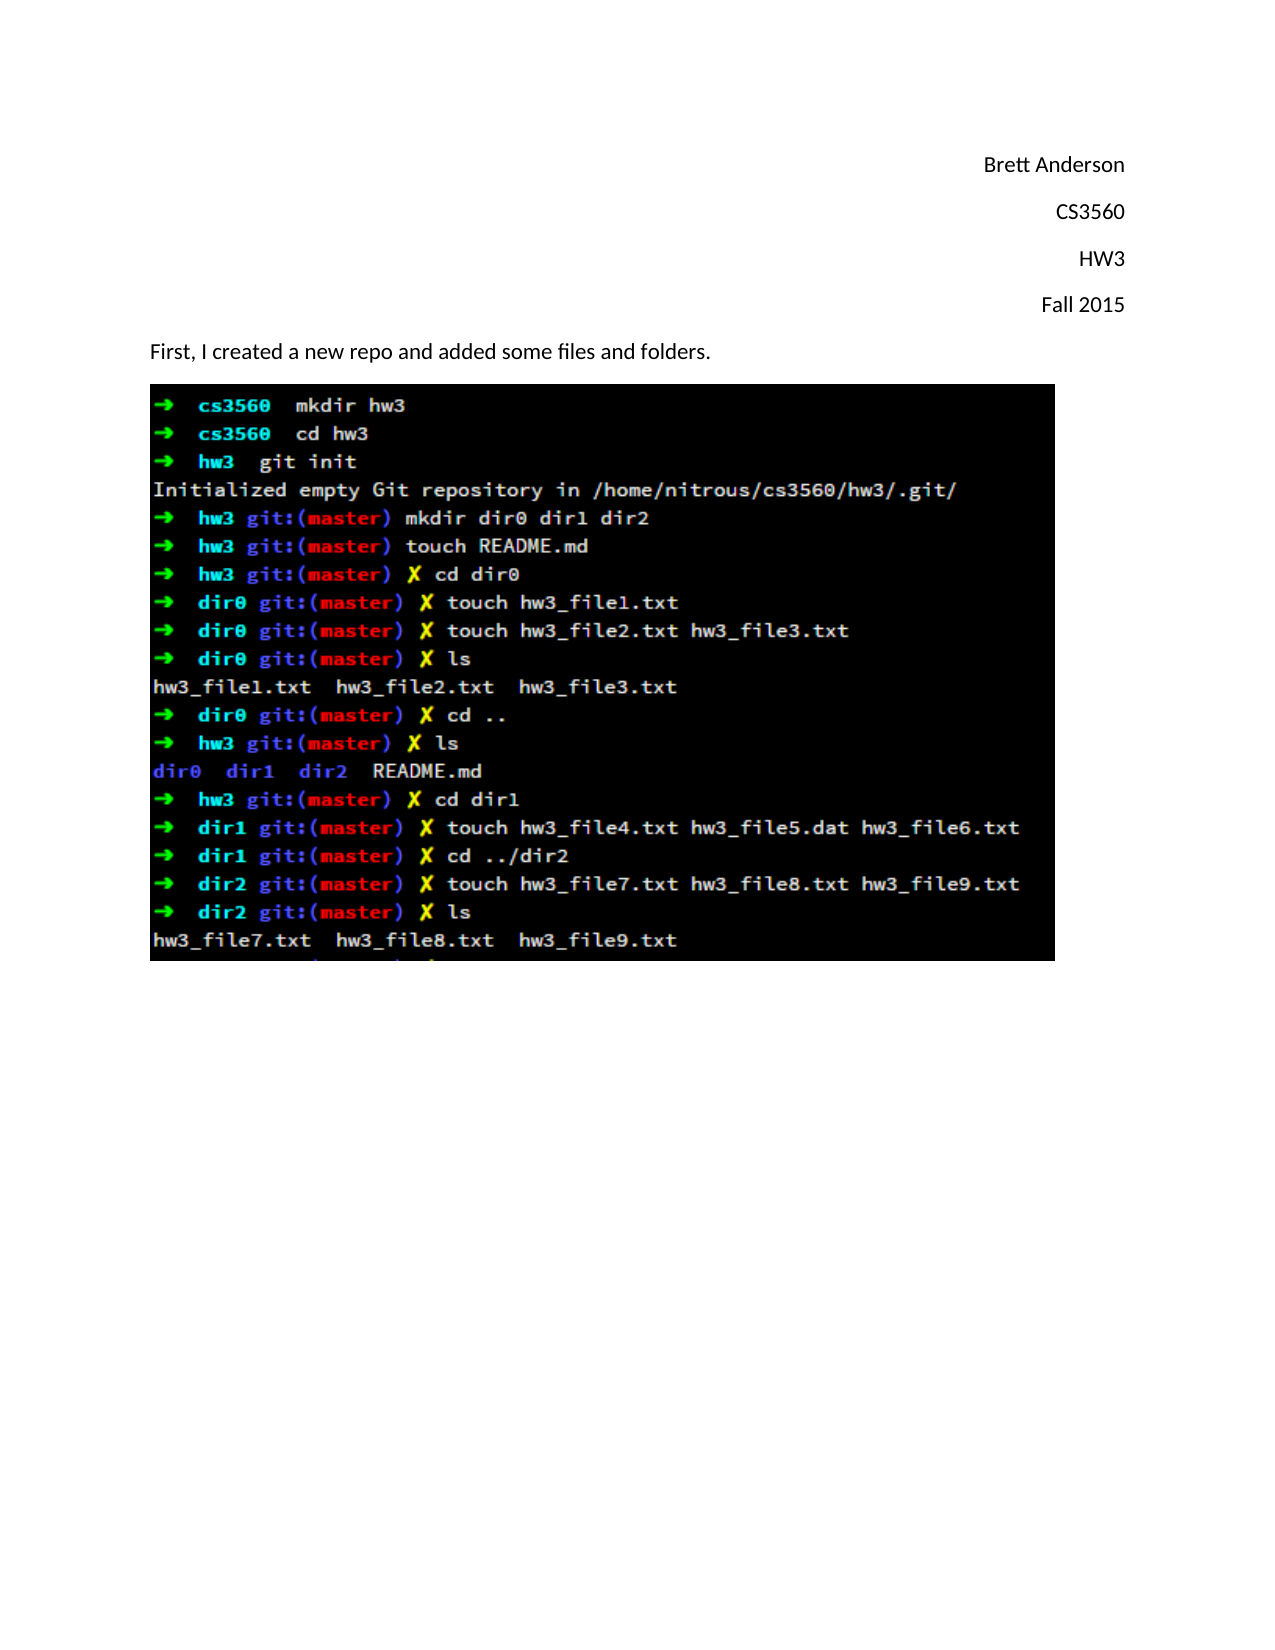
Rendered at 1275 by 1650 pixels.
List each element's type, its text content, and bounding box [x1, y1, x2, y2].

picture [150, 384, 1055, 961]
text HW3 [150, 244, 1125, 272]
text CS3560 [150, 197, 1125, 225]
text Brett Anderson [150, 150, 1125, 178]
text First, I created a new repo and added some files and folders. [150, 337, 1125, 366]
text Fall 2015 [150, 291, 1125, 319]
